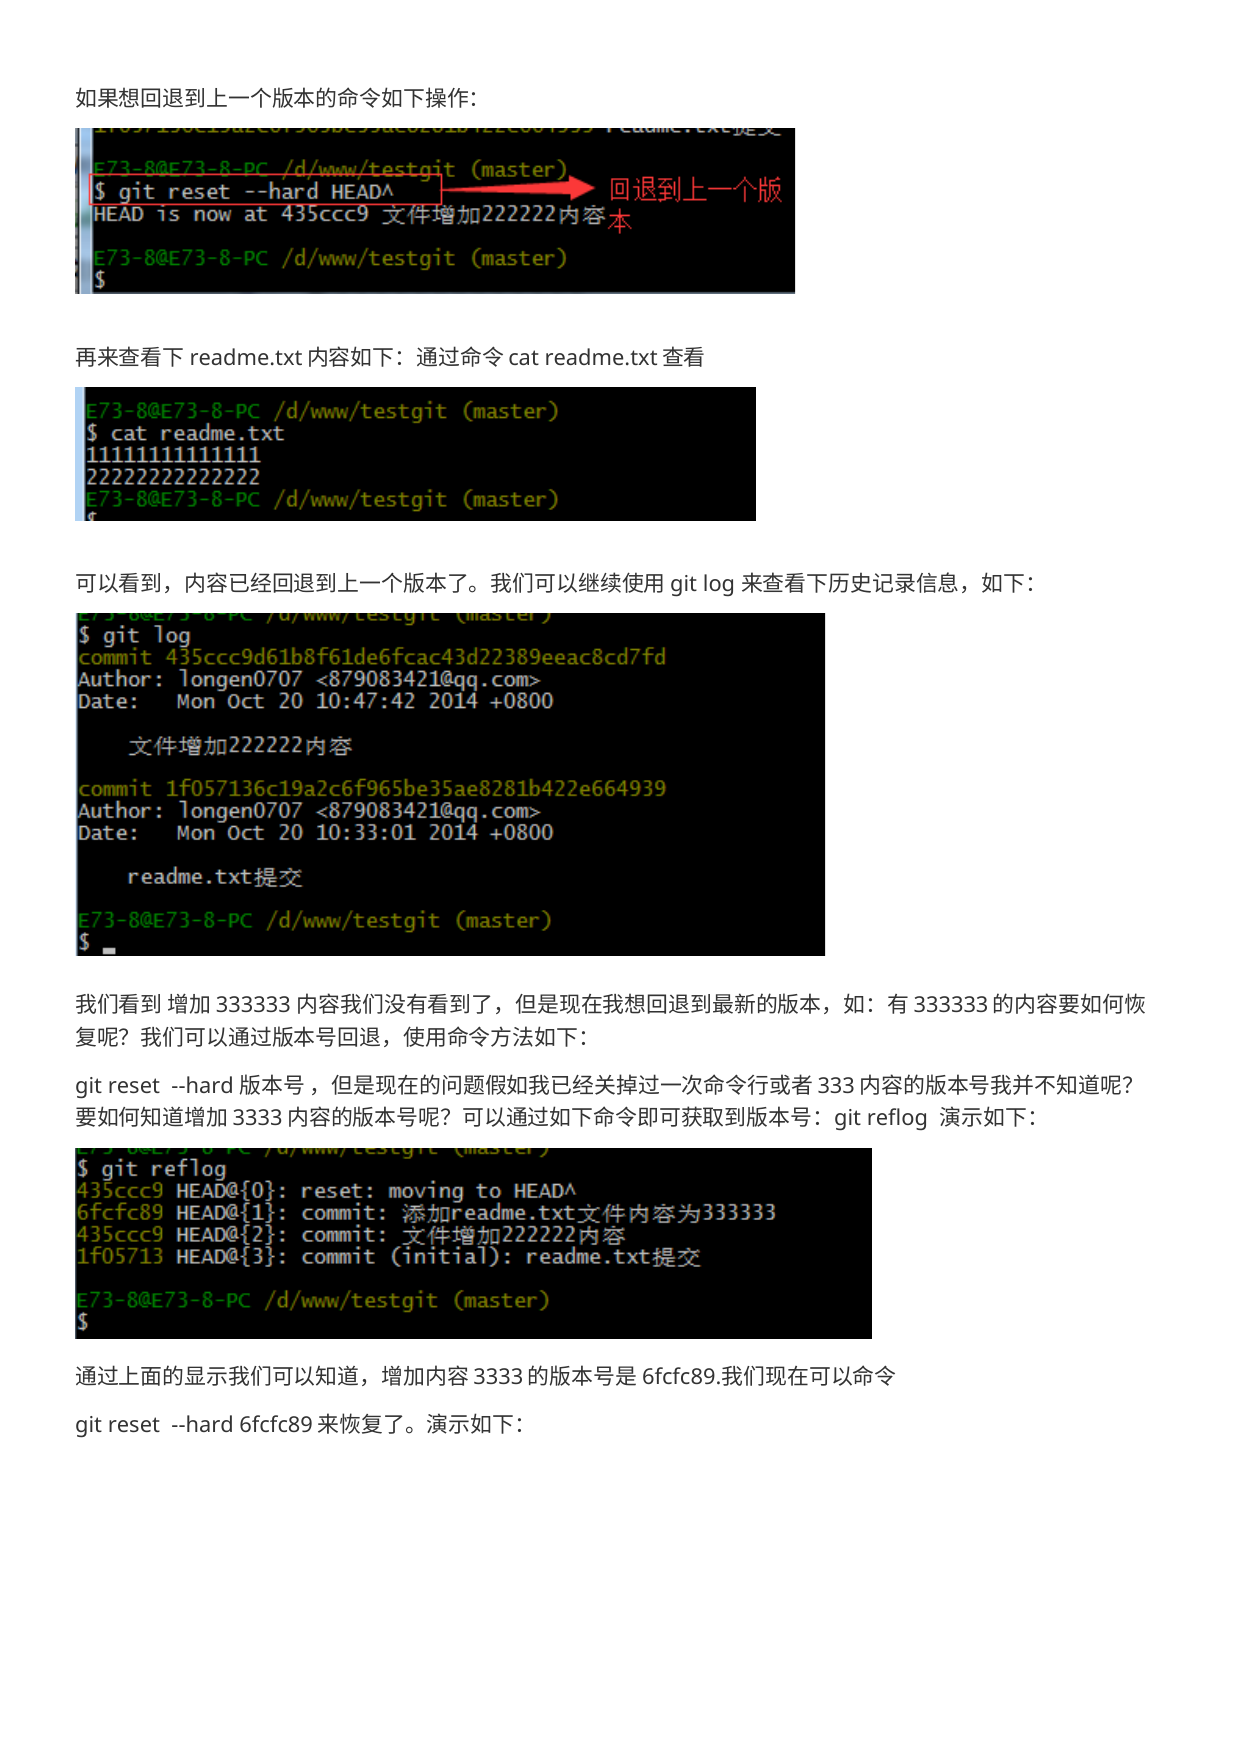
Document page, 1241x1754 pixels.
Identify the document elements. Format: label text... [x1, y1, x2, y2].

text 再来查看下 readme.txt内容如下：通过命令cat readme.txt查看 [75, 339, 1165, 372]
picture [75, 128, 796, 294]
text git reset --hard 版本号 ，但是现在的问题假如我已经关掉过一次命令行或者333内容的版本号我并不知道呢？要如何知道增加3333内容的版本号呢？可以通过如下命令即可获取到版本号：git reflog 演示如下： [75, 1068, 1165, 1133]
text 我们看到 增加333333 内容我们没有看到了，但是现在我想回退到最新的版本，如：有333333的内容要如何恢复呢？我们可以通过版本号回退，使用命令方法如下： [75, 987, 1165, 1052]
picture [75, 387, 756, 521]
picture [75, 613, 826, 956]
text 如果想回退到上一个版本的命令如下操作： [75, 81, 1165, 113]
picture [75, 1148, 872, 1339]
text 可以看到，内容已经回退到上一个版本了。我们可以继续使用git log 来查看下历史记录信息，如下： [75, 566, 1165, 598]
text 通过上面的显示我们可以知道，增加内容3333的版本号是 6fcfc89.我们现在可以命令 [75, 1359, 1165, 1391]
text git reset --hard 6fcfc89来恢复了。演示如下： [75, 1407, 1165, 1439]
